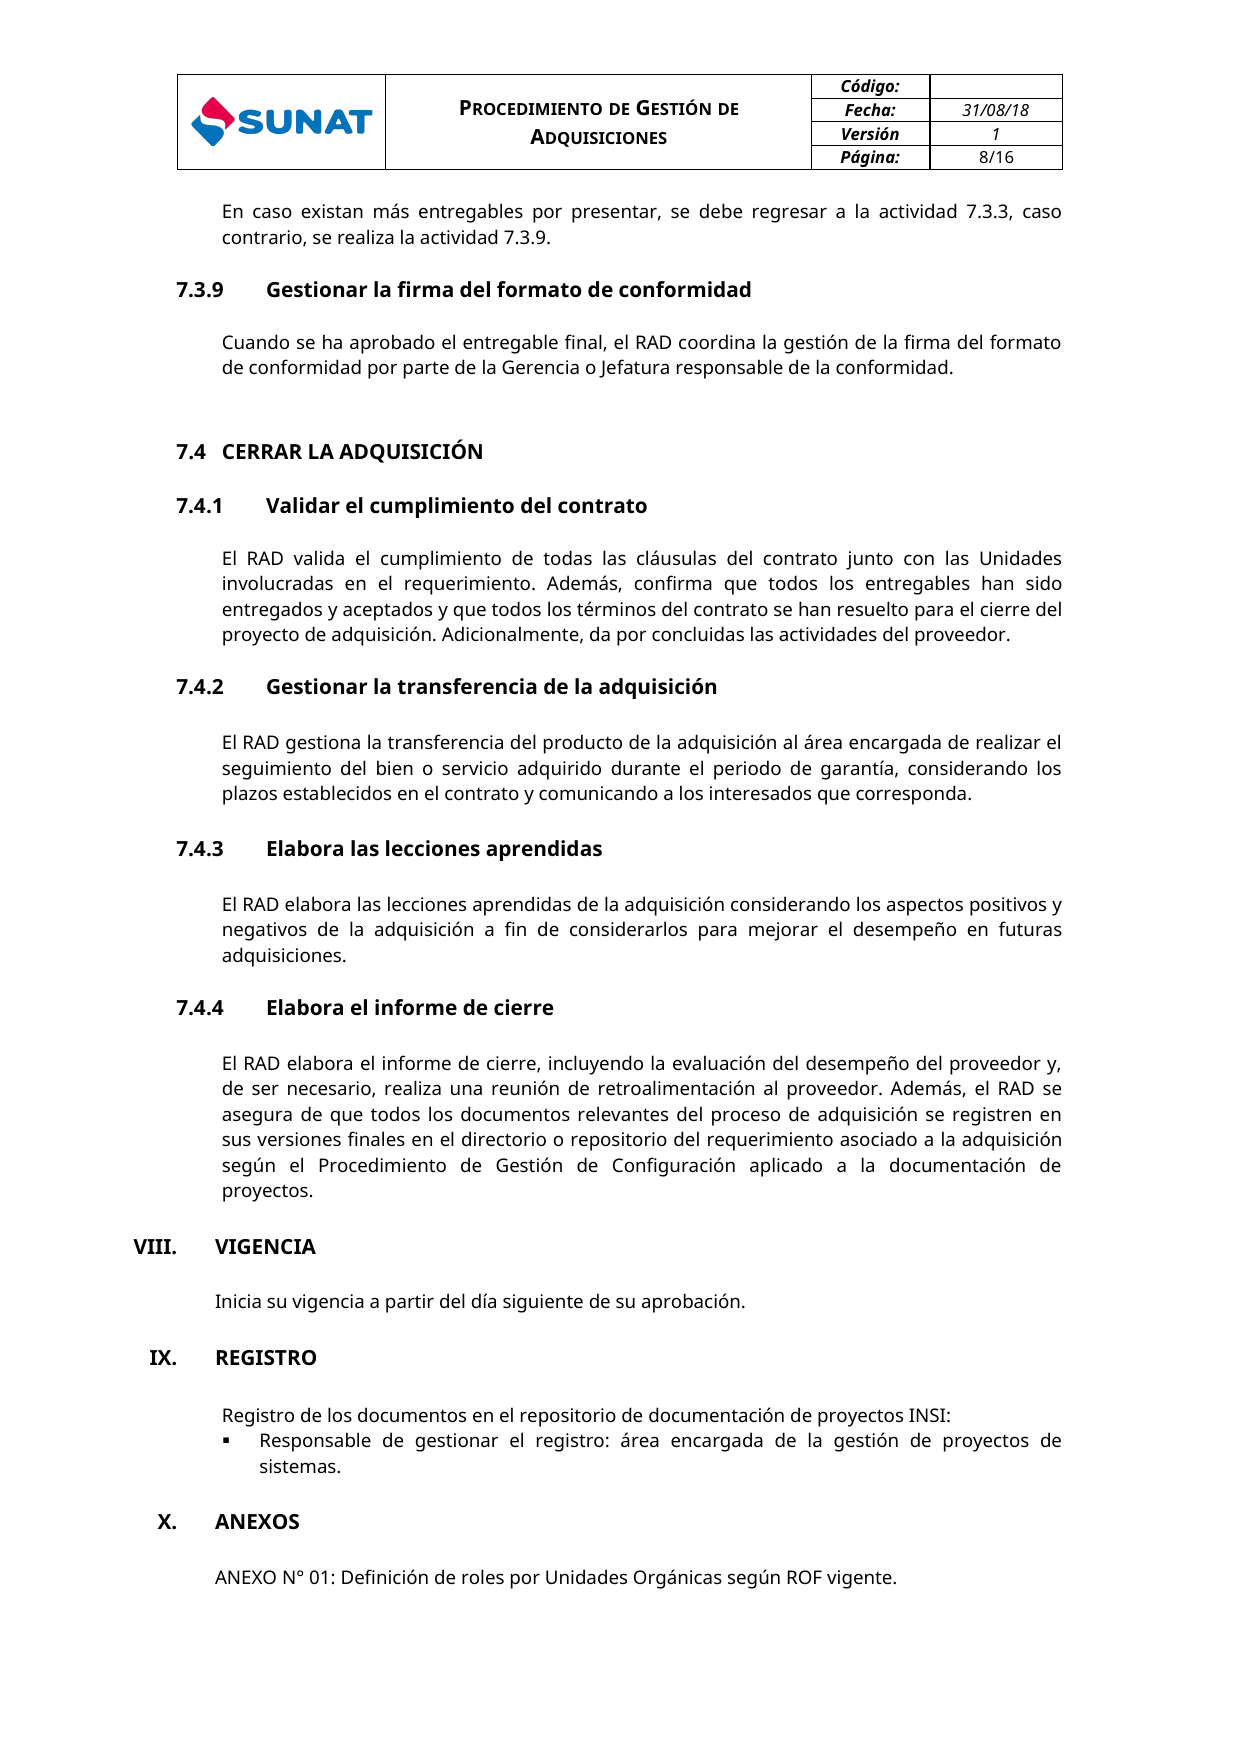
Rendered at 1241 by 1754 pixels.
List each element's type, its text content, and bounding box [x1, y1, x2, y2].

subtitle Gestionar la transferencia de la adquisición [176, 672, 1063, 701]
subtitle Validar el cumplimiento del contrato [176, 491, 1063, 519]
text El RAD elabora el informe de cierre, incluyendo la evaluación del desempeño del proveedor y, de ser necesario, realiza una reunión de retroalimentación al proveedor. Además, el RAD se asegura de que todos los documentos relevantes del proceso de adquisición se registren en sus versiones finales en el directorio o repositorio del requerimiento asociado a la adquisición según el Procedimiento de Gestión de Configuración aplicado a la documentación de proyectos. [222, 1050, 1063, 1203]
text Inicia su vigencia a partir del día siguiente de su aprobación. [215, 1289, 1063, 1314]
subtitle Gestionar la firma del formato de conformidad [176, 275, 1063, 303]
subtitle Elabora el informe de cierre [176, 993, 1063, 1022]
text El RAD valida el cumplimiento de todas las cláusulas del contrato junto con las Unidades involucradas en el requerimiento. Además, confirma que todos los entregables han sido entregados y aceptados y que todos los términos del contrato se han resuelto para el cierre del proyecto de adquisición. Adicionalmente, da por concluidas las actividades del proveedor. [222, 545, 1063, 647]
subtitle Elabora las lecciones aprendidas [176, 834, 1063, 863]
text El RAD elabora las lecciones aprendidas de la adquisición considerando los aspectos positivos y negativos de la adquisición a fin de considerarlos para mejorar el desempeño en futuras adquisiciones. [222, 891, 1063, 968]
subtitle ANEXOS [177, 1507, 1063, 1536]
subtitle VIGENCIA [177, 1232, 1063, 1260]
list Responsable de gestionar el registro: área encargada de la gestión de proyectos de sistemas. [222, 1428, 1063, 1479]
text El RAD gestiona la transferencia del producto de la adquisición al área encargada de realizar el seguimiento del bien o servicio adquirido durante el periodo de garantía, considerando los plazos establecidos en el contrato y comunicando a los interesados que corresponda. [222, 729, 1063, 806]
text En caso existan más entregables por presentar, se debe regresar a la actividad 7.3.3, caso contrario, se realiza la actividad 7.3.9. [222, 198, 1063, 249]
subtitle CERRAR LA ADQUISICIÓN [176, 437, 1063, 465]
text Cuando se ha aprobado el entregable final, el RAD coordina la gestión de la firma del formato de conformidad por parte de la Gerencia o Jefatura responsable de la conformidad. [222, 329, 1063, 380]
text ANEXO N° 01: Definición de roles por Unidades Orgánicas según ROF vigente. [215, 1564, 1063, 1590]
text Registro de los documentos en el repositorio de documentación de proyectos INSI: [222, 1402, 1063, 1428]
picture [188, 96, 375, 148]
subtitle REGISTRO [177, 1343, 1063, 1371]
